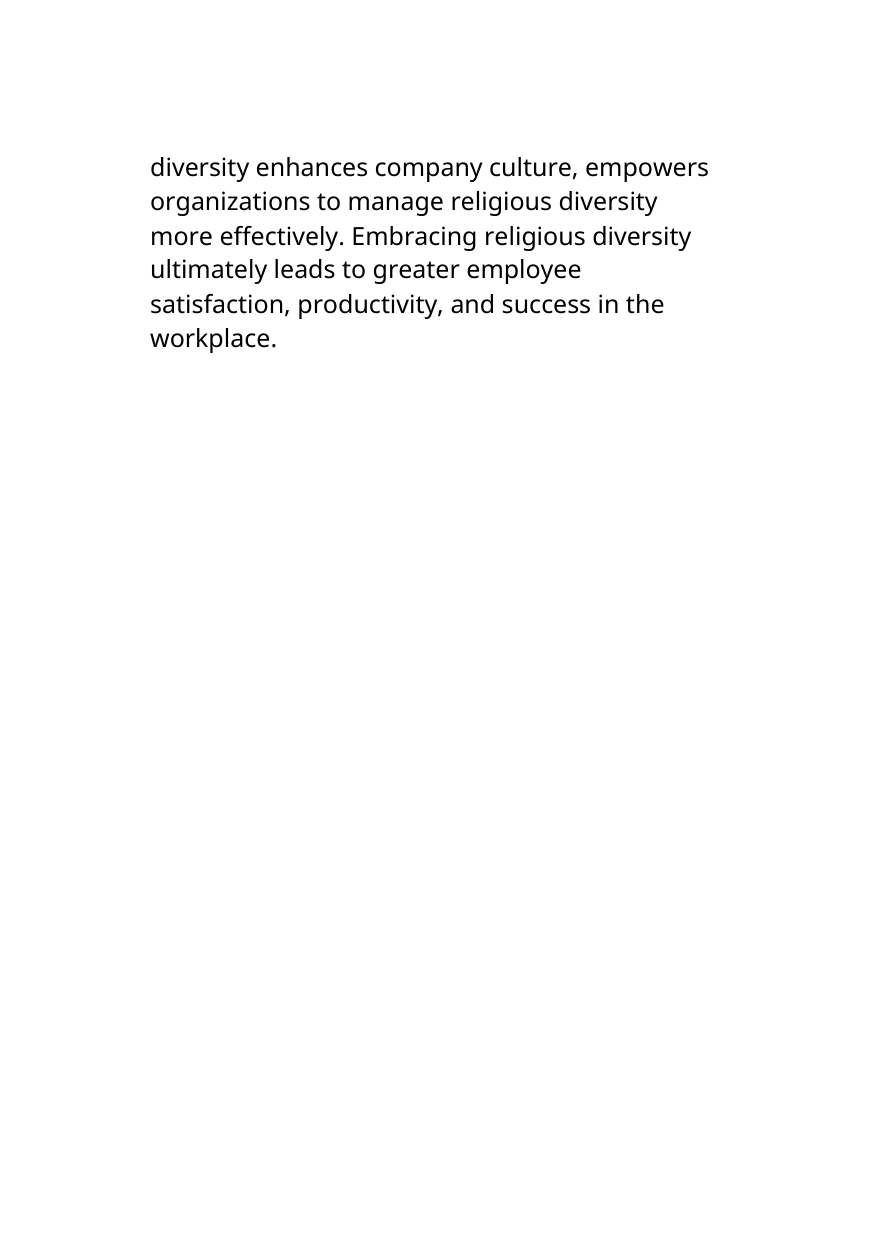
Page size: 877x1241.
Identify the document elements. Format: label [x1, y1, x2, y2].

text [150, 150, 727, 354]
